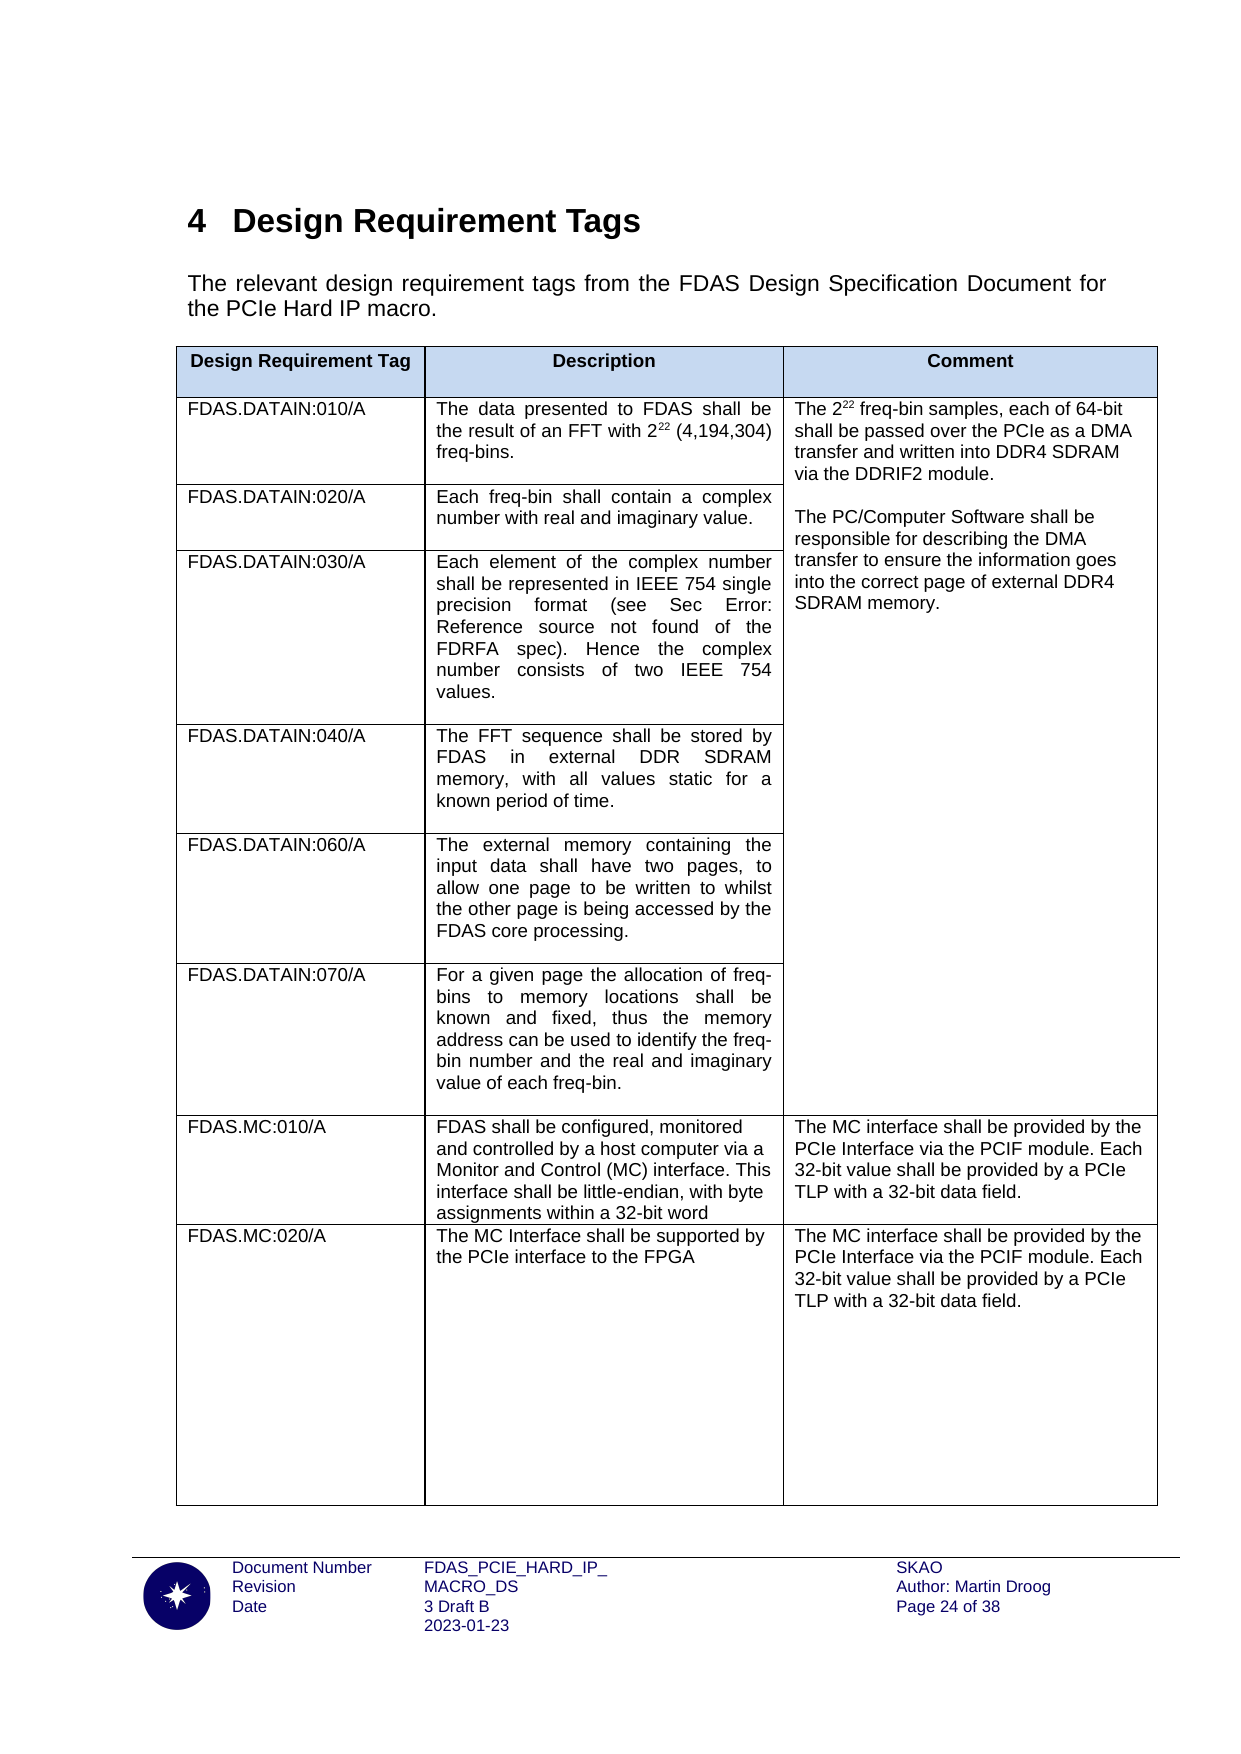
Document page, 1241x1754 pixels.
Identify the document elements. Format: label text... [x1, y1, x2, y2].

table_cell FDAS shall be configured, monitored and controlled by a host computer via a Monitor and Control (MC) interface. This interface shall be little-endian, with byte assignments within a 32-bit word [426, 1116, 783, 1224]
table_cell FDAS.DATAIN:040/A [177, 725, 424, 832]
table_cell The external memory containing the input data shall have two pages, to allow one page to be written to whilst the other page is being accessed by the FDAS core processing. [426, 834, 783, 963]
subtitle Design Requirement Tags [187, 201, 1107, 240]
table_header Design Requirement Tag [177, 347, 424, 397]
table_cell FDAS.DATAIN:060/A [177, 834, 424, 963]
table_cell The data presented to FDAS shall be the result of an FFT with 222 (4,194,304) freq-bins. [426, 398, 783, 484]
table_cell FDAS.DATAIN:010/A [177, 398, 424, 484]
table_header Description [426, 347, 783, 397]
table_header Comment [784, 347, 1157, 397]
table_cell For a given page the allocation of freq-bins to memory locations shall be known and fixed, thus the memory address can be used to identify the freq-bin number and the real and imaginary value of each freq-bin. [426, 964, 783, 1115]
table_cell FDAS.DATAIN:070/A [177, 964, 424, 1115]
picture [143, 1562, 211, 1630]
table_cell The MC Interface shall be supported by the PCIe interface to the FPGA [426, 1225, 783, 1505]
table_cell FDAS.DATAIN:030/A [177, 551, 424, 724]
table_cell Each freq-bin shall contain a complex number with real and imaginary value. [426, 485, 783, 550]
text The relevant design requirement tags from the FDAS Design Specification Document for the PCIe Hard IP macro. [187, 271, 1107, 321]
table_cell The 222 freq-bin samples, each of 64-bit shall be passed over the PCIe as a DMA transfer and written into DDR4 SDRAM via the DDRIF2 module. The PC/Computer Software shall be responsible for describing the DMA transfer to ensure the information goes into the correct page of external DDR4 SDRAM memory. [784, 398, 1157, 1115]
table_cell The FFT sequence shall be stored by FDAS in external DDR SDRAM memory, with all values static for a known period of time. [426, 725, 783, 832]
table_cell FDAS.DATAIN:020/A [177, 485, 424, 550]
table_cell FDAS.MC:020/A [177, 1225, 424, 1505]
table_cell FDAS.MC:010/A [177, 1116, 424, 1224]
